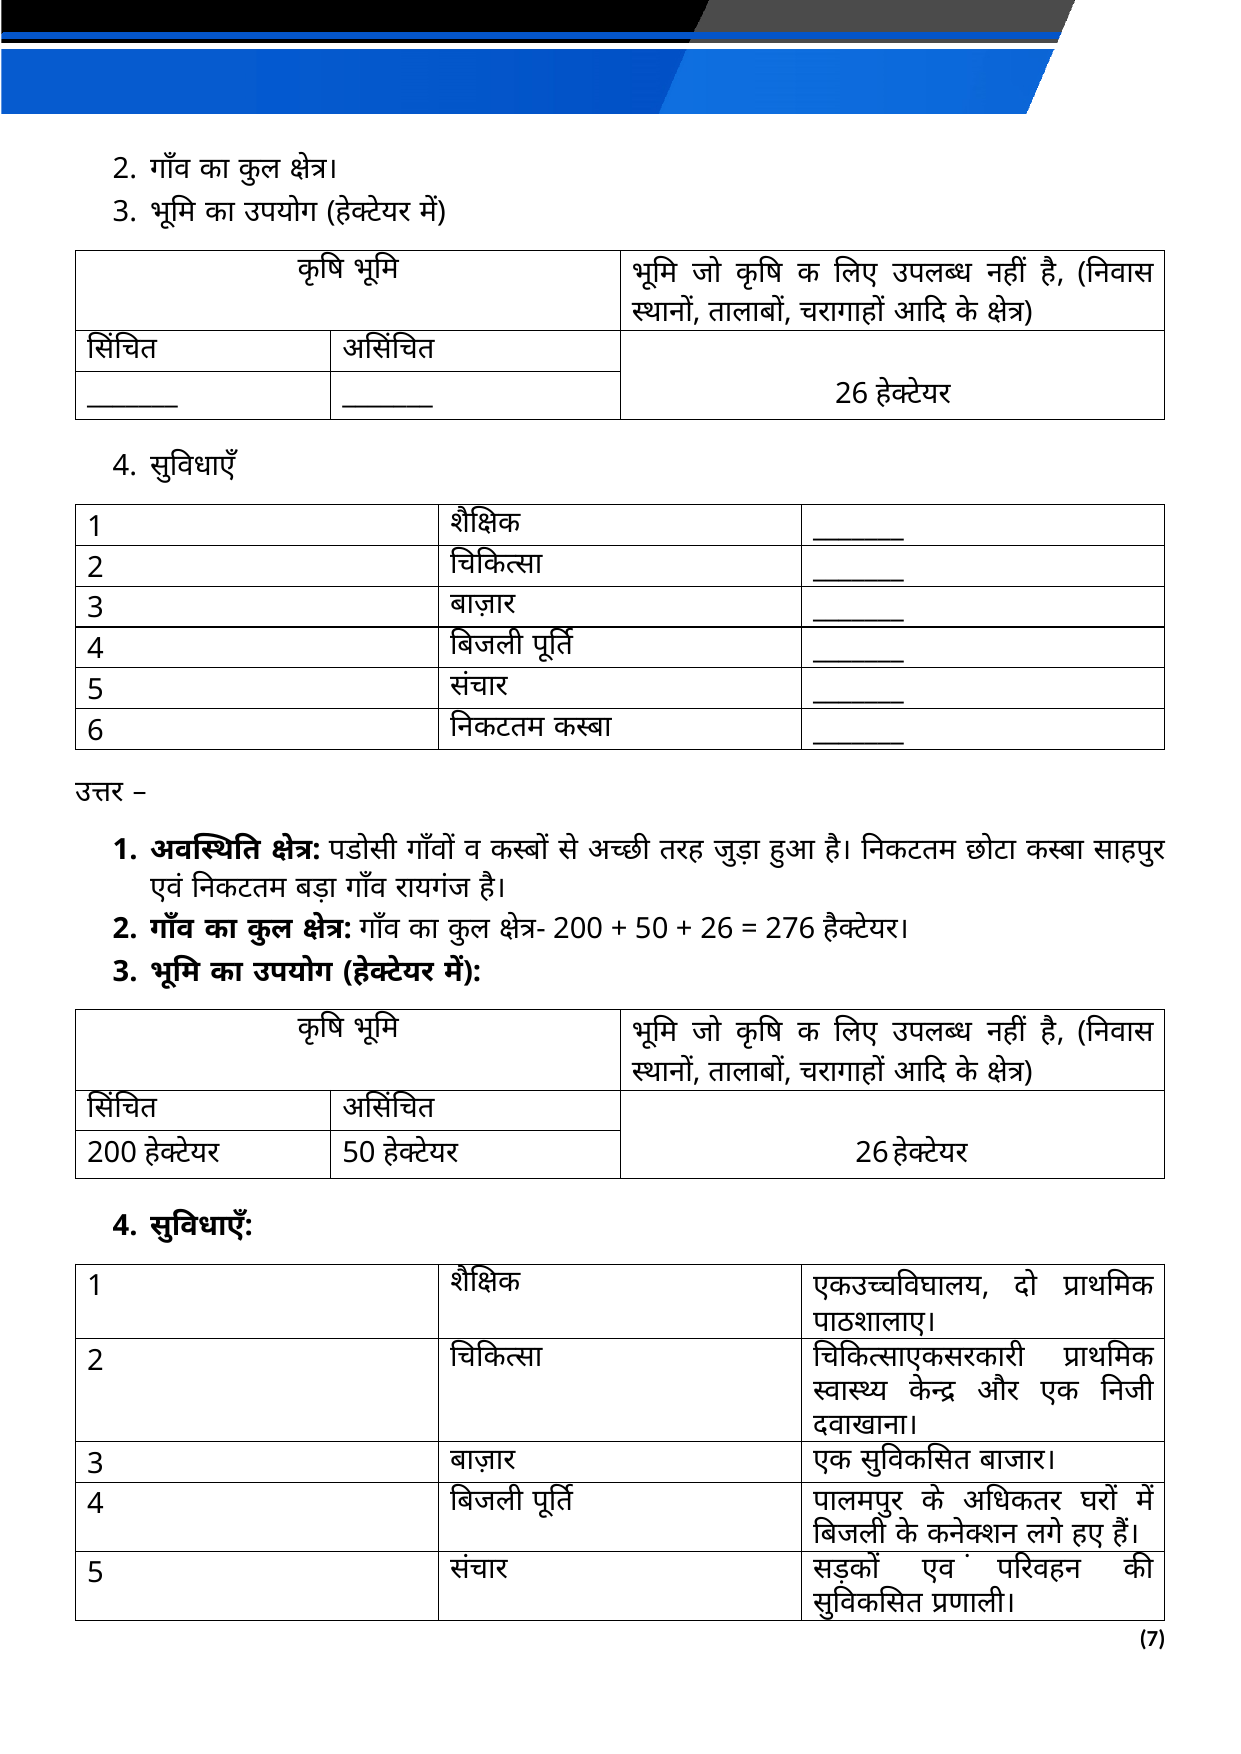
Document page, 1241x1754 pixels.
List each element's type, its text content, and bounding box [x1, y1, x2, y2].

list गाँव का कुल क्षेत्र। [112, 148, 1165, 187]
table_cell 200 हेक्टेयर [76, 1131, 330, 1178]
table_cell _______ [76, 372, 330, 419]
table_cell एक सुविकसित बाजार। [802, 1442, 1164, 1482]
table_cell [621, 1091, 1164, 1130]
list सुविधाएँ [112, 445, 1165, 484]
list अवस्थिति क्षेत्र: पडोसी गाँवों व कस्बों से अच्छी तरह जुड़ा हुआ है। निकटतम छोटा कस्बा साहपुर एवं निकटतम बड़ा गाँव रायगंज है। [112, 828, 1165, 904]
table_cell _______ [802, 709, 1164, 748]
table_cell सिंचित [76, 1091, 330, 1130]
table_cell [621, 331, 1164, 371]
table_cell 5 [76, 668, 438, 708]
table_header भूमि जो कृषि क लिए उपलब्ध नहीं है, (निवास स्थानों, तालाबों, चरागाहों आदि के क्षेत्र) [621, 251, 1164, 330]
text उत्तर – [75, 774, 1165, 808]
table_cell पालमपुर के अधिकतर घरों में बिजली के कनेक्शन लगे हए हैं। [802, 1483, 1164, 1551]
table_cell 4 [76, 1483, 438, 1551]
table_cell बिजली पूर्ति [439, 1483, 801, 1551]
table_cell _______ [802, 587, 1164, 626]
table_cell 5 [76, 1552, 438, 1620]
table_header भूमि जो कृषि क लिए उपलब्ध नहीं है, (निवास स्थानों, तालाबों, चरागाहों आदि के क्षेत्र) [621, 1010, 1164, 1090]
table_header एकउच्चविघालय, दो प्राथमिक पाठशालाए। [802, 1265, 1164, 1338]
table_header शैक्षिक [439, 505, 801, 545]
table_cell असिंचित [331, 331, 620, 371]
table_cell सिंचित [76, 331, 330, 371]
table_cell 3 [76, 1442, 438, 1482]
table_cell संचार [439, 668, 801, 708]
table_cell बाज़ार [439, 1442, 801, 1482]
picture [1, 0, 1080, 115]
table_cell _______ [331, 372, 620, 419]
table_header कृषि भूमि [76, 251, 620, 330]
table_cell 6 [76, 709, 438, 748]
list गाँव का कुल क्षेत्र: गाँव का कुल क्षेत्र- 200 + 50 + 26 = 276 हैक्टेयर। [112, 907, 1165, 947]
table_cell निकटतम कस्बा [439, 709, 801, 748]
table_cell 2 [76, 1339, 438, 1441]
table_header शैक्षिक [439, 1265, 801, 1338]
table_cell बिजली पूर्ति [439, 628, 801, 667]
table_cell 2 [76, 546, 438, 586]
table_header कृषि भूमि [76, 1010, 620, 1090]
table_cell 4 [76, 628, 438, 667]
table_cell असिंचित [331, 1091, 620, 1130]
list सुविधाएँ: [112, 1204, 1165, 1244]
table_cell चिकित्साएकसरकारी प्राथमिक स्वास्थ्य केन्द्र और एक निजी दवाखाना। [802, 1339, 1164, 1441]
table_cell _______ [802, 628, 1164, 667]
table_cell सड़कों एवं परिवहन की सुविकसित प्रणाली। [802, 1552, 1164, 1620]
table_cell 50 हेक्टेयर [331, 1131, 620, 1178]
table_header 1 [76, 505, 438, 545]
table_cell चिकित्सा [439, 546, 801, 586]
table_cell _______ [802, 546, 1164, 586]
list भूमि का उपयोग (हेक्टेयर में): [112, 950, 1165, 989]
table_cell _______ [802, 668, 1164, 708]
list भूमि का उपयोग (हेक्टेयर में) [112, 191, 1165, 230]
table_cell हेक्टेयर [621, 1130, 1164, 1178]
table_header 1 [76, 1265, 438, 1338]
table_cell 3 [76, 587, 438, 626]
table_cell संचार [439, 1552, 801, 1620]
table_cell चिकित्सा [439, 1339, 801, 1441]
table_cell बाज़ार [439, 587, 801, 626]
table_header _______ [802, 505, 1164, 545]
table_cell 26 हेक्टेयर [621, 371, 1164, 419]
